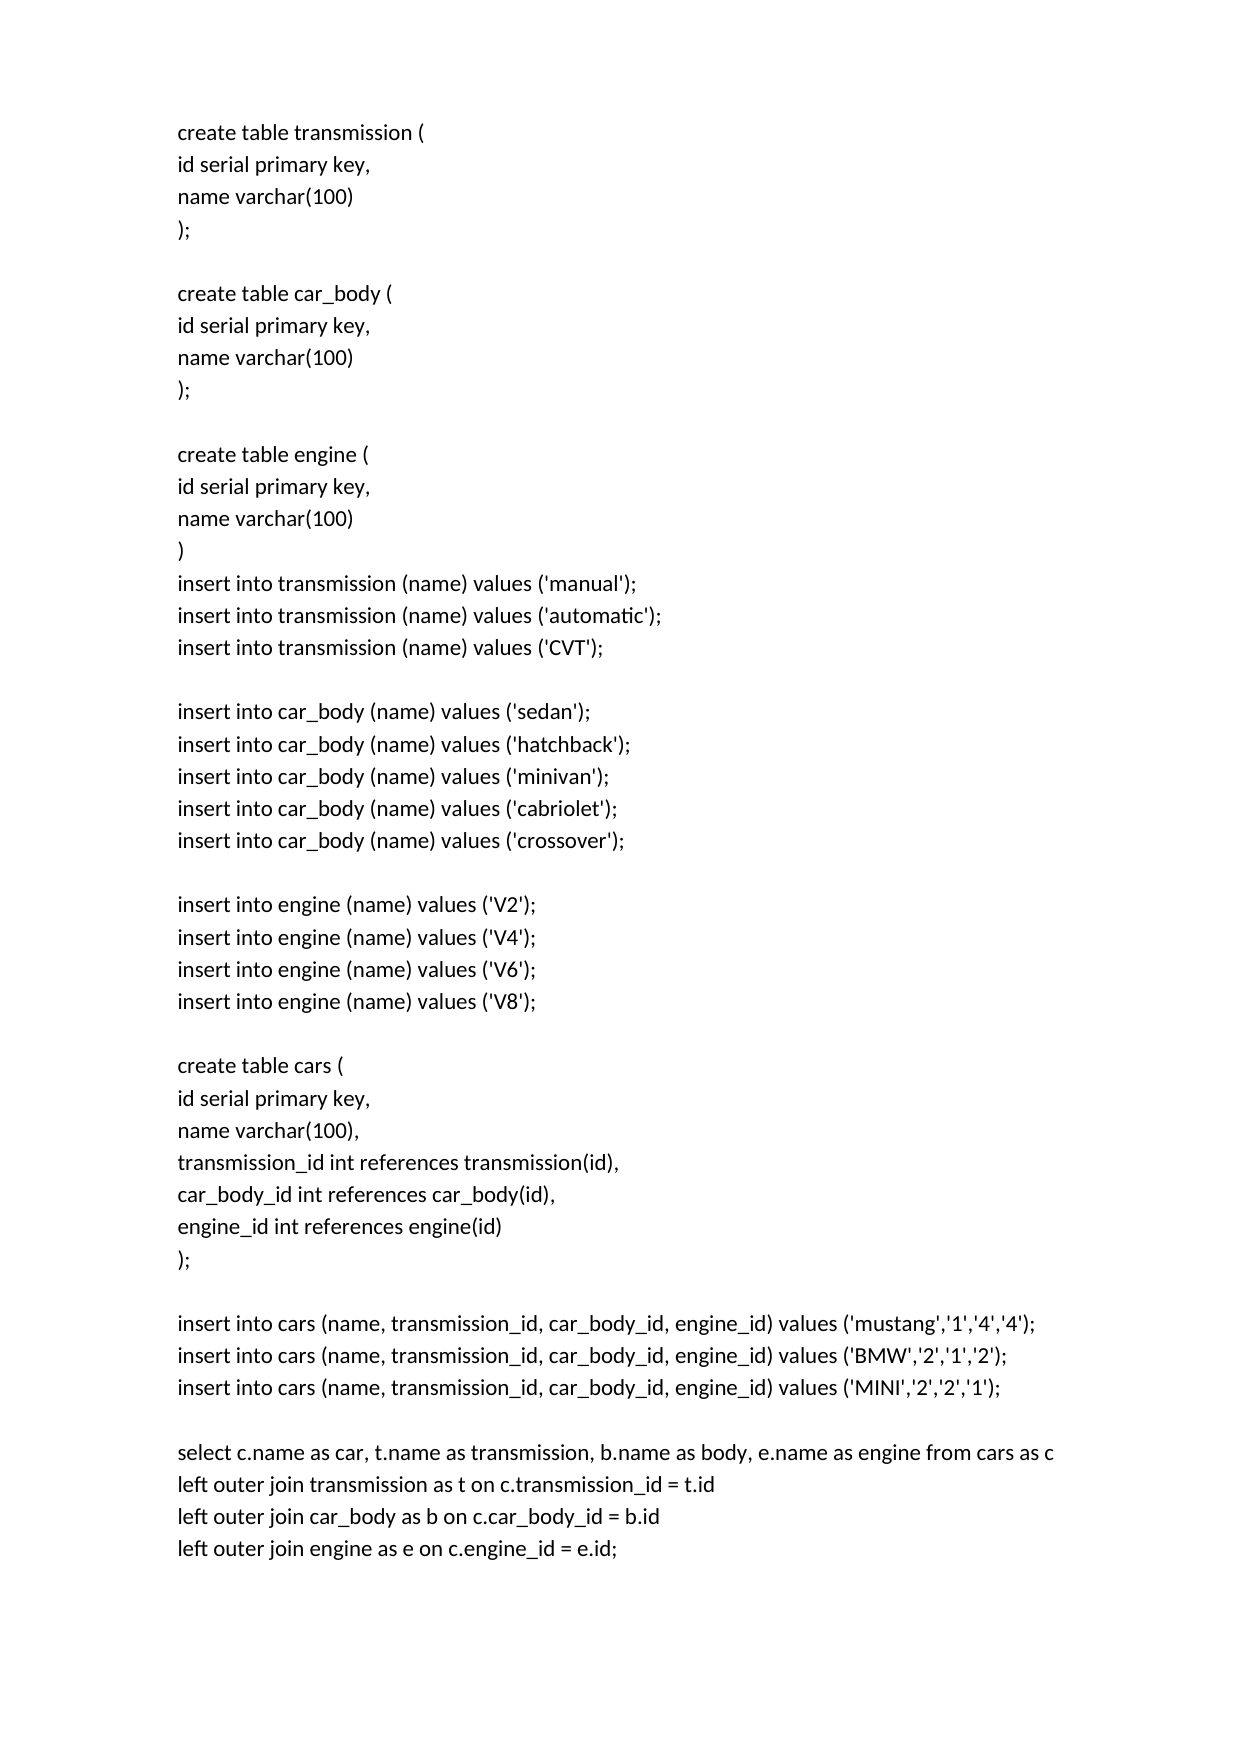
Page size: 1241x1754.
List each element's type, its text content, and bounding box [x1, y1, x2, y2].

text id serial primary key, [177, 150, 1152, 178]
text id serial primary key, [177, 311, 1152, 339]
text name varchar(100) [177, 504, 1152, 532]
text create table cars ( [177, 1052, 1152, 1079]
text engine_id int references engine(id) [177, 1212, 1152, 1241]
text insert into transmission (name) values ('automatic'); [177, 601, 1152, 629]
text name varchar(100) [177, 343, 1152, 371]
text ); [177, 1245, 1152, 1273]
text name varchar(100), [177, 1116, 1152, 1144]
text insert into car_body (name) values ('hatchback'); [177, 730, 1152, 758]
text insert into transmission (name) values ('manual'); [177, 569, 1152, 597]
text left outer join car_body as b on c.car_body_id = b.id [177, 1502, 1152, 1530]
text insert into transmission (name) values ('CVT'); [177, 633, 1152, 661]
text car_body_id int references car_body(id), [177, 1180, 1152, 1208]
text name varchar(100) [177, 182, 1152, 211]
text insert into car_body (name) values ('crossover'); [177, 826, 1152, 854]
text ) [177, 537, 1152, 564]
text ); [177, 215, 1152, 243]
text insert into car_body (name) values ('minivan'); [177, 762, 1152, 790]
text ); [177, 376, 1152, 404]
text insert into cars (name, transmission_id, car_body_id, engine_id) values ('mustang','1','4','4'); [177, 1309, 1152, 1337]
text left outer join engine as e on c.engine_id = e.id; [177, 1534, 1152, 1562]
text insert into engine (name) values ('V6'); [177, 955, 1152, 983]
text left outer join transmission as t on c.transmission_id = t.id [177, 1470, 1152, 1498]
text insert into car_body (name) values ('cabriolet'); [177, 794, 1152, 822]
text insert into engine (name) values ('V2'); [177, 891, 1152, 919]
text insert into car_body (name) values ('sedan'); [177, 697, 1152, 726]
text create table car_body ( [177, 279, 1152, 307]
text insert into engine (name) values ('V4'); [177, 923, 1152, 951]
text id serial primary key, [177, 1084, 1152, 1112]
text insert into cars (name, transmission_id, car_body_id, engine_id) values ('BMW','2','1','2'); [177, 1341, 1152, 1369]
text create table transmission ( [177, 118, 1152, 146]
text select c.name as car, t.name as transmission, b.name as body, e.name as engine from cars as c [177, 1438, 1152, 1466]
text insert into cars (name, transmission_id, car_body_id, engine_id) values ('MINI','2','2','1'); [177, 1373, 1152, 1401]
text id serial primary key, [177, 472, 1152, 500]
text transmission_id int references transmission(id), [177, 1148, 1152, 1176]
text create table engine ( [177, 440, 1152, 468]
text insert into engine (name) values ('V8'); [177, 987, 1152, 1015]
